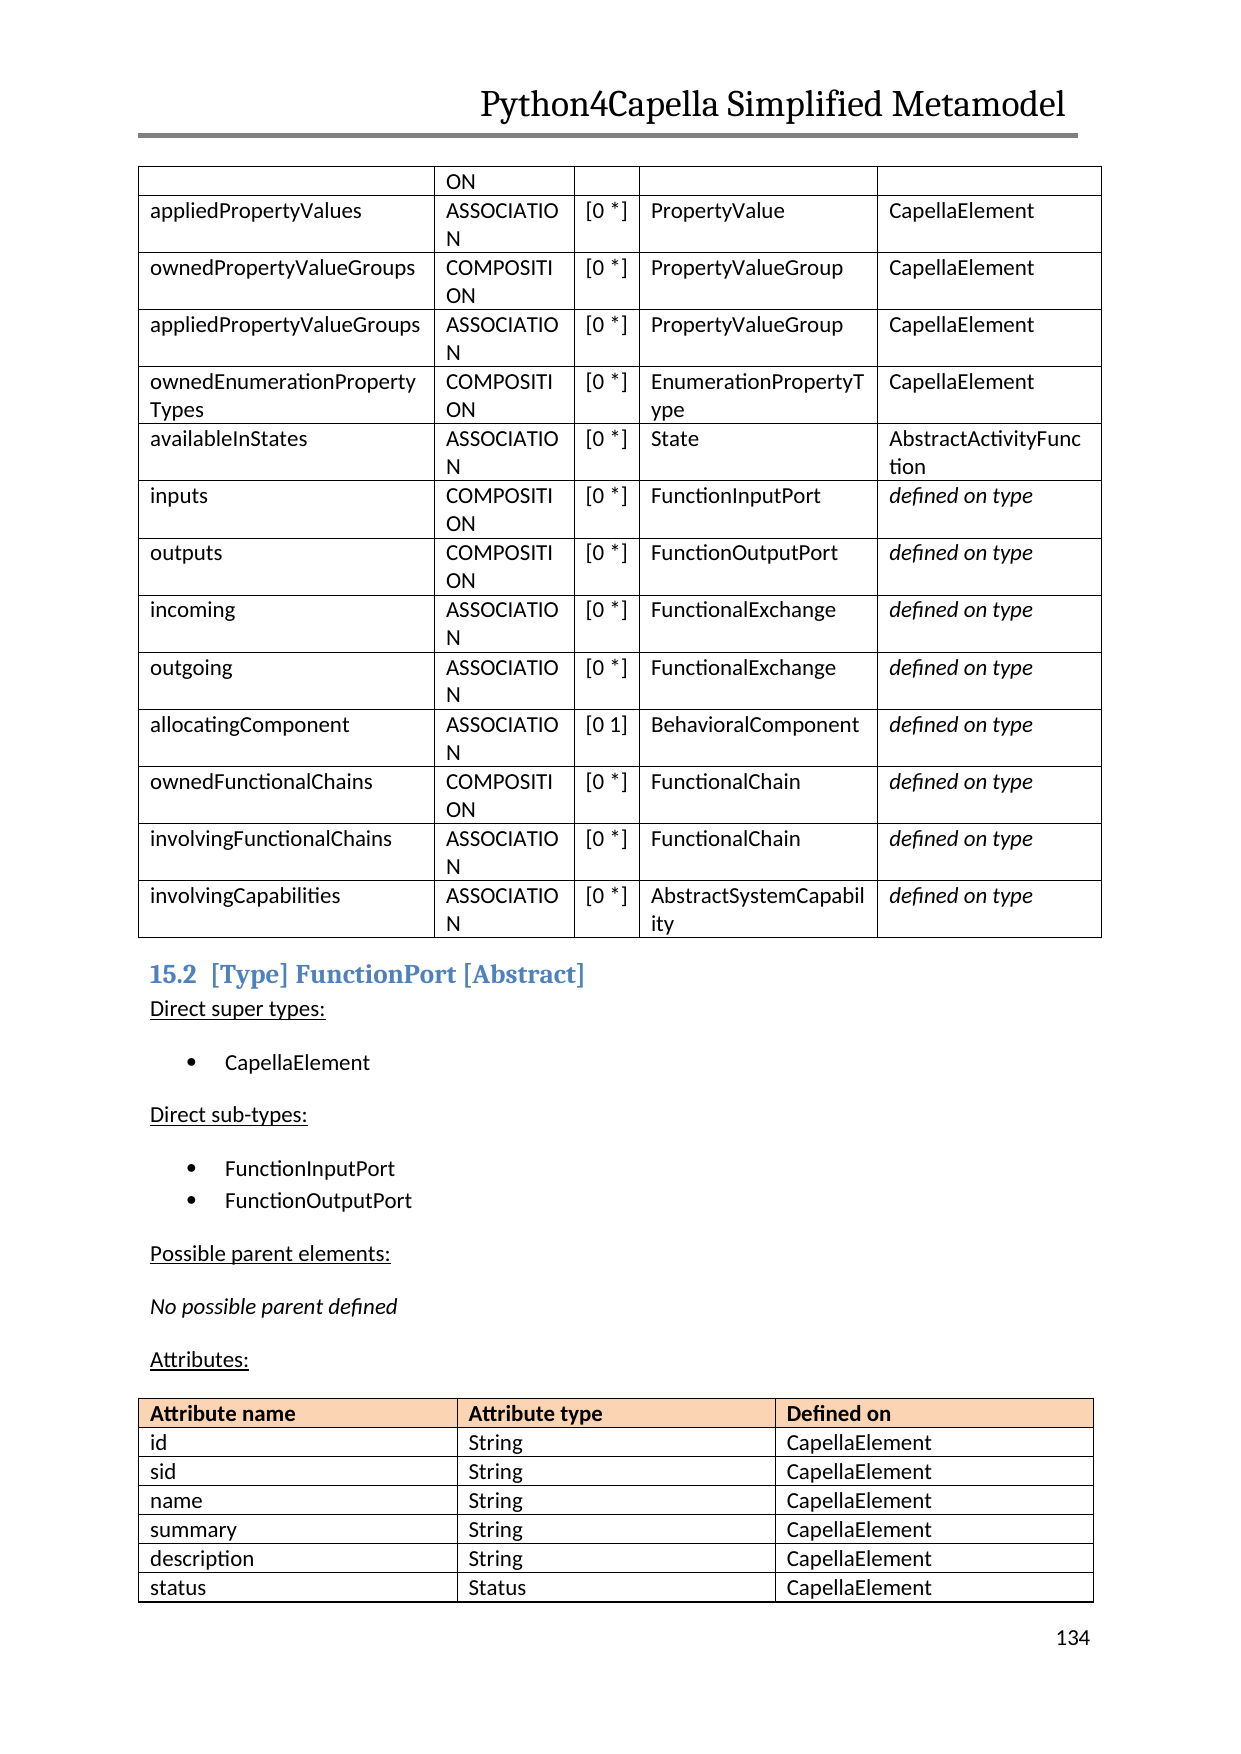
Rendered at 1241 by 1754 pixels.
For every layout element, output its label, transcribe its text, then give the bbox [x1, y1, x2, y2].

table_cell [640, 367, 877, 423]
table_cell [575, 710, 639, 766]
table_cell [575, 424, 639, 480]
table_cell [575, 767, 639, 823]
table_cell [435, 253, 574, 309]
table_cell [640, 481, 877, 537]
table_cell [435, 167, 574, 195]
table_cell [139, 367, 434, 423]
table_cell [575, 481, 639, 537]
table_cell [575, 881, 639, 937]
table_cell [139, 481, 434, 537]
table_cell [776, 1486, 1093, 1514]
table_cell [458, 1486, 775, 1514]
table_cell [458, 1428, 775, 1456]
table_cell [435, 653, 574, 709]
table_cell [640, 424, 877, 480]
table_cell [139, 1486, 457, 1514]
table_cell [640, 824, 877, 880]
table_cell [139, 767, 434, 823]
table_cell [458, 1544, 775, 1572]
list FunctionOutputPort [187, 1186, 1090, 1214]
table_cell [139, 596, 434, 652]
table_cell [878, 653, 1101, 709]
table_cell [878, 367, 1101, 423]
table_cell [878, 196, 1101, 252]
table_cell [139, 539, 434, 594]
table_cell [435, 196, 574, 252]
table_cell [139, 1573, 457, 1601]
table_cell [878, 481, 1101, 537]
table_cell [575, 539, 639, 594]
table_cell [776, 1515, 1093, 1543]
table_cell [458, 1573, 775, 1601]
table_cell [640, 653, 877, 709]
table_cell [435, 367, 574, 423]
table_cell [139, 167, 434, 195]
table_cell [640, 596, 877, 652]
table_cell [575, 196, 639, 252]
text Direct super types: [150, 994, 1090, 1023]
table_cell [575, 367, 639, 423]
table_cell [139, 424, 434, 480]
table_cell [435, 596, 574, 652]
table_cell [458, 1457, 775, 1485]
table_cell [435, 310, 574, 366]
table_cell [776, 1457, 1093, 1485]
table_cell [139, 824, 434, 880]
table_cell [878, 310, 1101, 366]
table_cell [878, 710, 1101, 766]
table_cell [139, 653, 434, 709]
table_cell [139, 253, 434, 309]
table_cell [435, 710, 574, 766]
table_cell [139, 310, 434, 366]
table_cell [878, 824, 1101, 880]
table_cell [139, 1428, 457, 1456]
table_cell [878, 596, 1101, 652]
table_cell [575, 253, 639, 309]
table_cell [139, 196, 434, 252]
text No possible parent defined [150, 1292, 1090, 1320]
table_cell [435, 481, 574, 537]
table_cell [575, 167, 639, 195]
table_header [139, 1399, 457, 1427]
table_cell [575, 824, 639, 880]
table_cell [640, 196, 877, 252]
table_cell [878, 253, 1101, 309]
text Possible parent elements: [150, 1239, 1090, 1267]
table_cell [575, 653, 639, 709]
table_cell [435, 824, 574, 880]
text Attributes: [150, 1345, 1090, 1373]
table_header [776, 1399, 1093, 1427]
list CapellaElement [187, 1048, 1090, 1076]
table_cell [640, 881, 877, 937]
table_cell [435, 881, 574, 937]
text Direct sub-types: [150, 1101, 1090, 1129]
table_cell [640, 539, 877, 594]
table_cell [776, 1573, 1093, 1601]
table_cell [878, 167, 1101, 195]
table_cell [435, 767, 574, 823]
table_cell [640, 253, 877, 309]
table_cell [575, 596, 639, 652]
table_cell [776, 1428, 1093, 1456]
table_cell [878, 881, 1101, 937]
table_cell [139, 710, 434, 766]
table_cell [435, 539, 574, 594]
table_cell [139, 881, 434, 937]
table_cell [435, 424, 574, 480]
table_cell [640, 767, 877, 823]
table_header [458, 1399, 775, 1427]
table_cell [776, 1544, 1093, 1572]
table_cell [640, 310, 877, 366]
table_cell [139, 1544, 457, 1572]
subtitle [Type] FunctionPort [Abstract] [150, 959, 1090, 990]
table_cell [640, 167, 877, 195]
list FunctionInputPort [187, 1154, 1090, 1182]
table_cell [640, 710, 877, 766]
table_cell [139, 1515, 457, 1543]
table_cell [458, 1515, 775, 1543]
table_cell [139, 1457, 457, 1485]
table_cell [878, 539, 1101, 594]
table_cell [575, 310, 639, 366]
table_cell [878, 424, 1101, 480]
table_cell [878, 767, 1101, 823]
